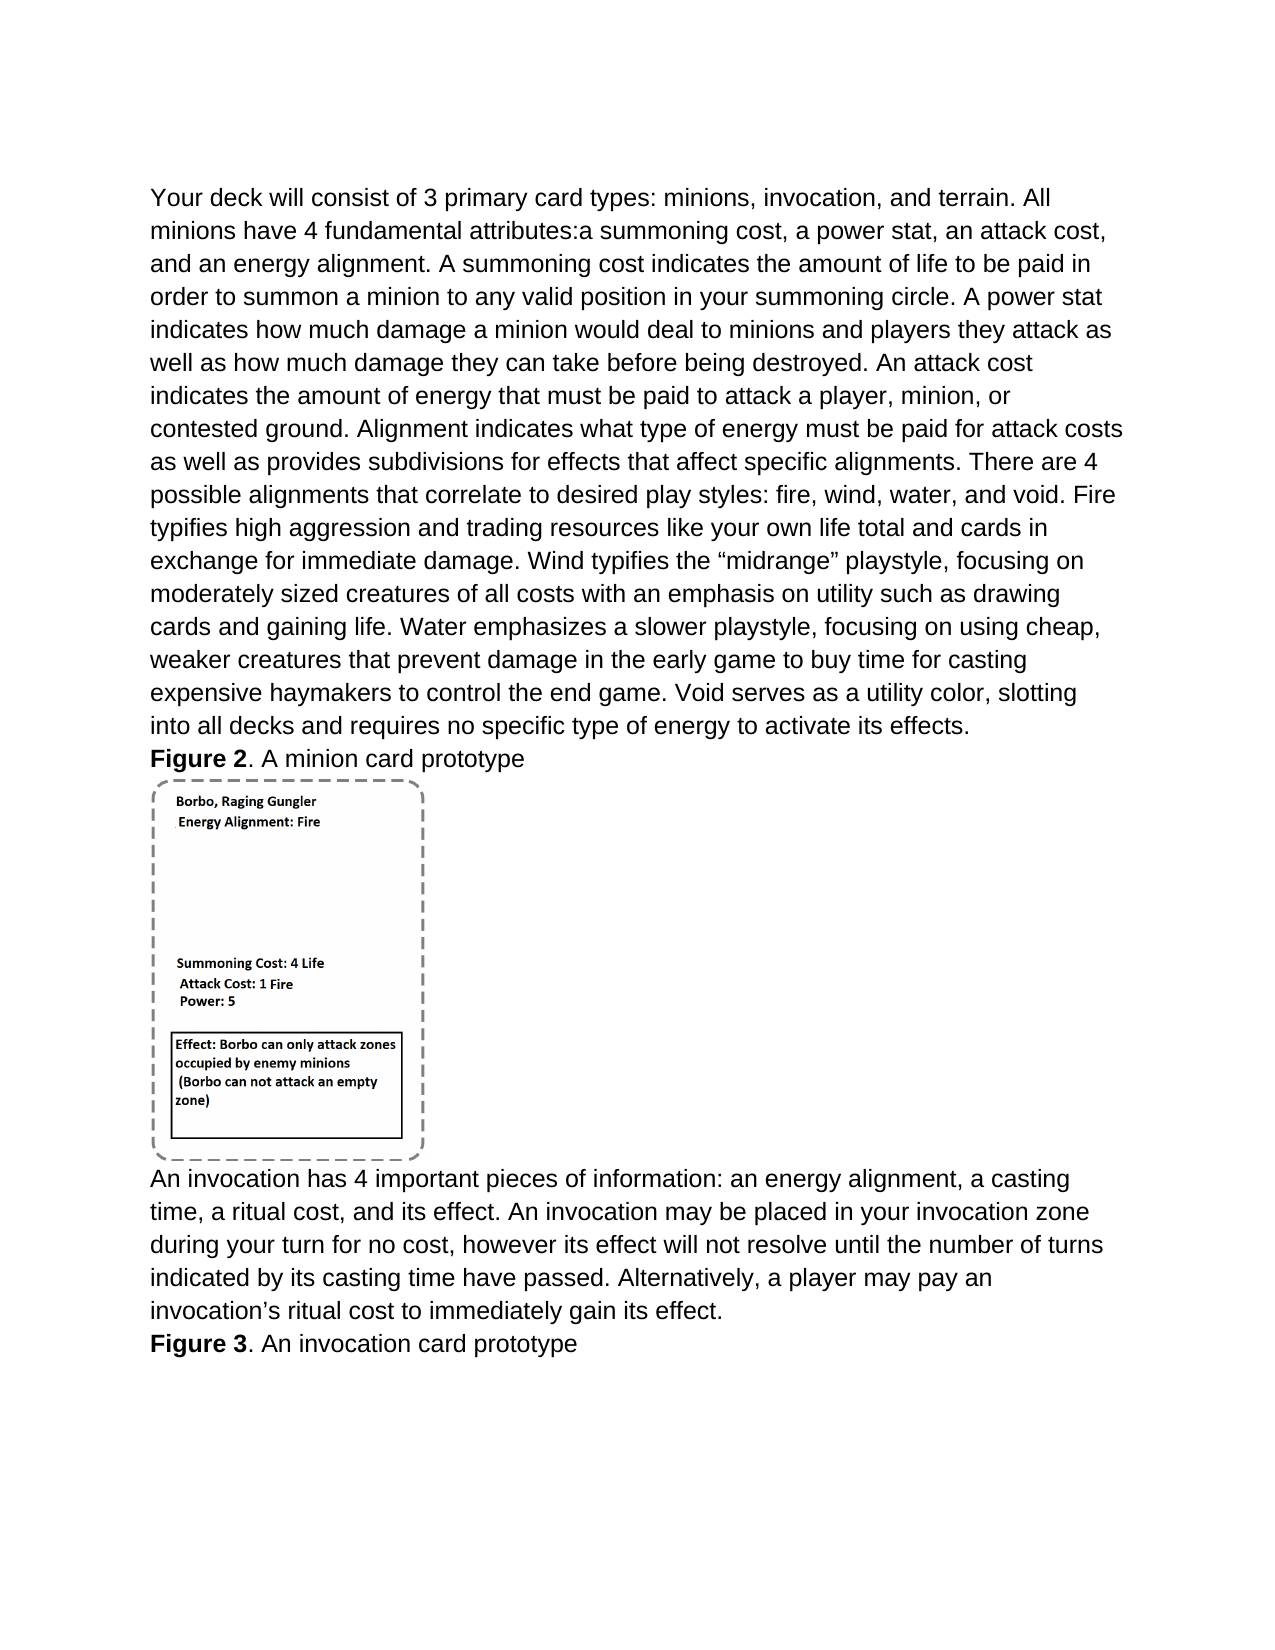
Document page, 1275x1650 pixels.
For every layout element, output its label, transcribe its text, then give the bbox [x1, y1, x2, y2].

text Your deck will consist of 3 primary card types: minions, invocation, and terrain. All minions have 4 fundamental attributes:a summoning cost, a power stat, an attack cost, and an energy alignment. A summoning cost indicates the amount of life to be paid in order to summon a minion to any valid position in your summoning circle. A power stat indicates how much damage a minion would deal to minions and players they attack as well as how much damage they can take before being destroyed. An attack cost indicates the amount of energy that must be paid to attack a player, minion, or contested ground. Alignment indicates what type of energy must be paid for attack costs as well as provides subdivisions for effects that affect specific alignments. There are 4 possible alignments that correlate to desired play styles: fire, wind, water, and void. Fire typifies high aggression and trading resources like your own life total and cards in exchange for immediate damage. Wind typifies the “midrange” playstyle, focusing on moderately sized creatures of all costs with an emphasis on utility such as drawing cards and gaining life. Water emphasizes a slower playstyle, focusing on using cheap, weaker creatures that prevent damage in the early game to buy time for casting expensive haymakers to control the end game. Void serves as a utility color, slotting into all decks and requires no specific type of energy to activate its effects. [150, 183, 1125, 740]
picture [150, 777, 426, 1161]
text Figure 3. An invocation card prototype [150, 1329, 1125, 1358]
text An invocation has 4 important pieces of information: an energy alignment, a casting time, a ritual cost, and its effect. An invocation may be placed in your invocation zone during your turn for no cost, however its effect will not resolve until the number of turns indicated by its casting time have passed. Alternatively, a player may pay an invocation’s ritual cost to immediately gain its effect. [150, 1164, 1125, 1325]
text Figure 2. A minion card prototype [150, 744, 1125, 773]
